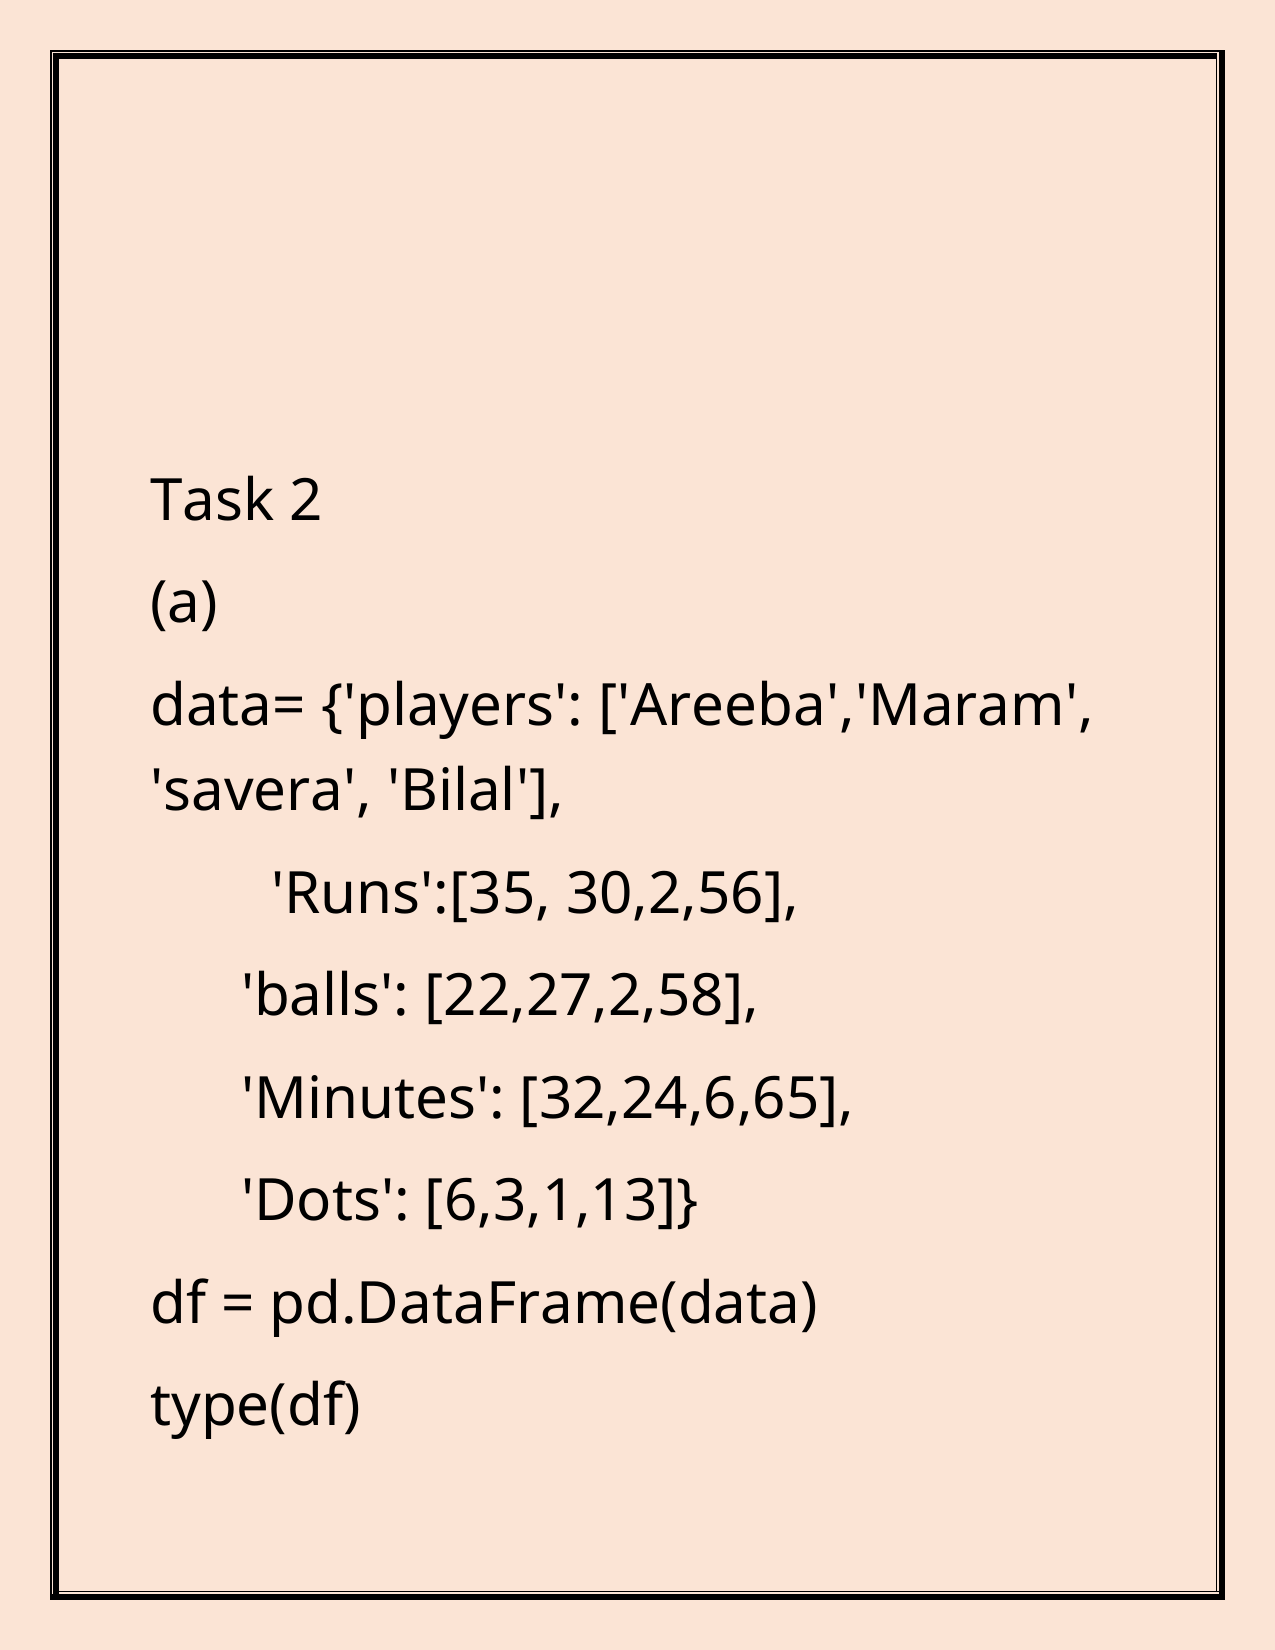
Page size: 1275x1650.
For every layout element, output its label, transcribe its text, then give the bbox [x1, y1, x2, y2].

text type(df) [150, 1363, 1125, 1443]
text df = pd.DataFrame(data) [150, 1261, 1125, 1340]
text data= {'players': ['Areeba','Maram', 'savera', 'Bilal'], [150, 662, 1125, 828]
text 'Minutes': [32,24,6,65], [150, 1056, 1125, 1135]
text (a) [150, 560, 1125, 639]
text 'Runs':[35, 30,2,56], [150, 851, 1125, 930]
text Task 2 [150, 457, 1125, 537]
text 'balls': [22,27,2,58], [150, 953, 1125, 1033]
text 'Dots': [6,3,1,13]} [150, 1158, 1125, 1238]
